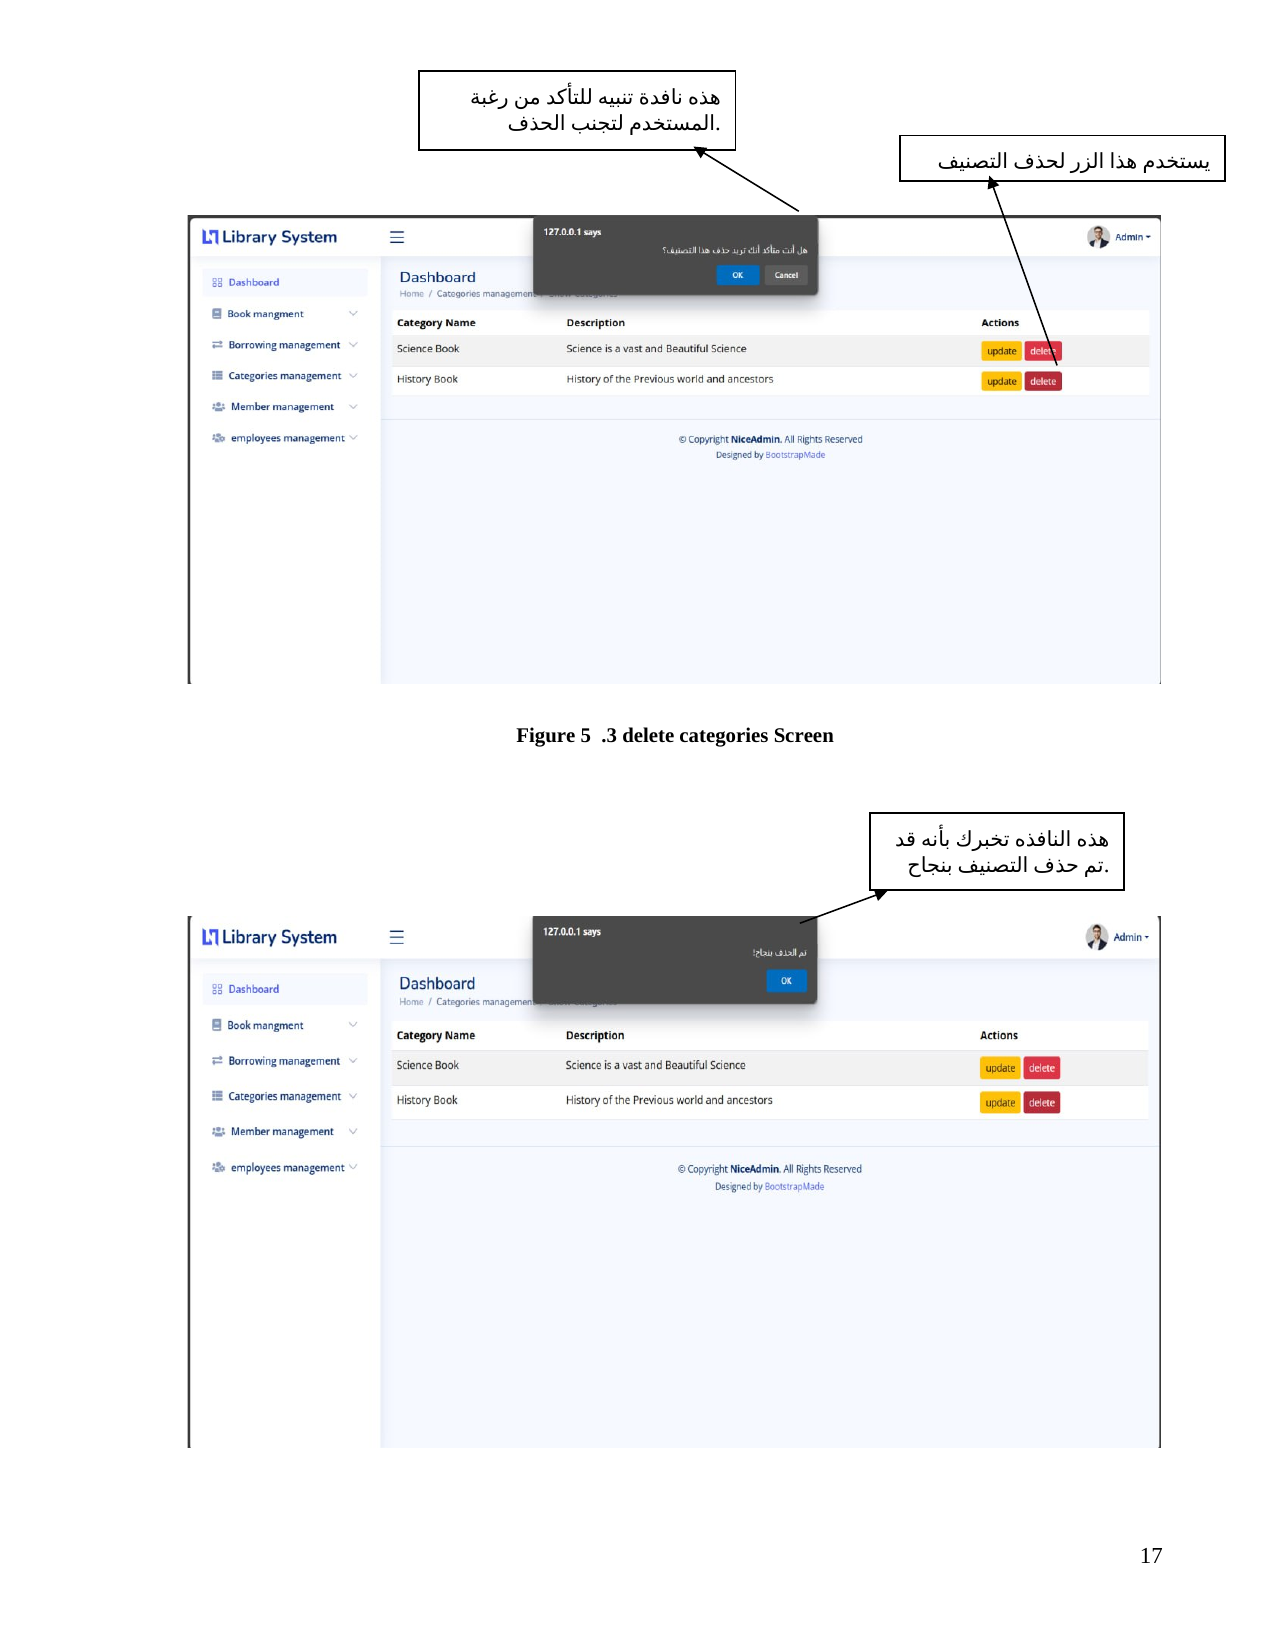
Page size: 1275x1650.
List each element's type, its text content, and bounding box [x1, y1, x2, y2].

picture [187, 916, 1161, 1448]
picture [187, 215, 1161, 684]
text Figure 5 .3 delete categories Screen [187, 723, 1162, 747]
